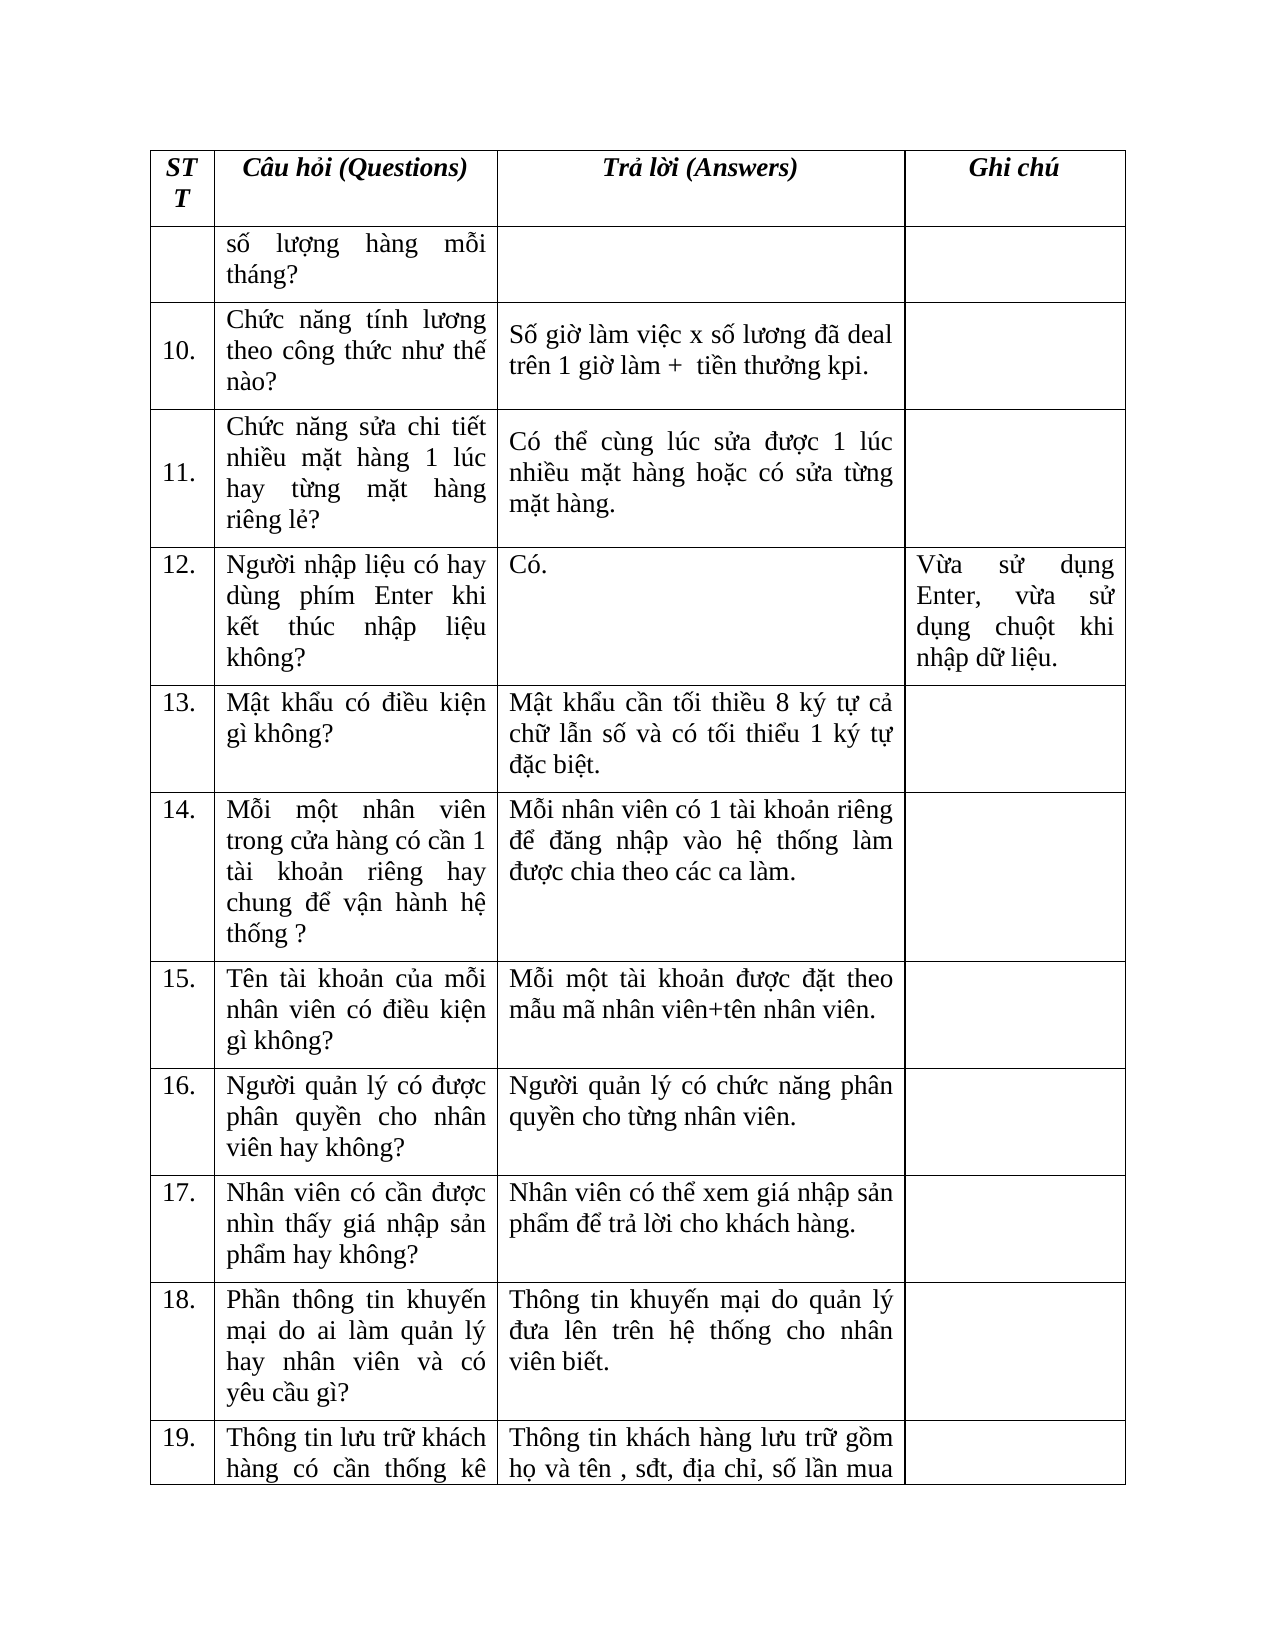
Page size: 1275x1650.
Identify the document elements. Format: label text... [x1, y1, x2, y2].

table_cell [906, 962, 1125, 1068]
table_cell 12. [151, 548, 214, 685]
table_cell Người quản lý có chức năng phân quyền cho từng nhân viên. [498, 1069, 904, 1175]
table_cell 17. [151, 1176, 214, 1282]
table_cell [906, 227, 1125, 302]
table_cell Mỗi một nhân viên trong cửa hàng có cần 1 tài khoản riêng hay chung để vận hành hệ thống ? [215, 793, 497, 961]
table_cell Có thể cùng lúc sửa được 1 lúc nhiều mặt hàng hoặc có sửa từng mặt hàng. [498, 410, 904, 547]
table_cell Số giờ làm việc x số lương đã deal trên 1 giờ làm + tiền thưởng kpi. [498, 303, 904, 409]
table_cell Phần thông tin khuyến mại do ai làm quản lý hay nhân viên và có yêu cầu gì? [215, 1283, 497, 1420]
table_cell Nhân viên có thể xem giá nhập sản phẩm để trả lời cho khách hàng. [498, 1176, 904, 1282]
table_cell Có. [498, 548, 904, 685]
table_header Câu hỏi (Questions) [215, 151, 497, 226]
table_cell Mật khẩu có điều kiện gì không? [215, 686, 497, 792]
table_cell [906, 1421, 1125, 1483]
table_cell [906, 303, 1125, 409]
table_cell 15. [151, 962, 214, 1068]
table_header Trả lời (Answers) [498, 151, 904, 226]
table_cell 14. [151, 793, 214, 961]
table_cell 18. [151, 1283, 214, 1420]
table_header STT [151, 151, 214, 226]
table_cell [906, 793, 1125, 961]
table_cell Mỗi một tài khoản được đặt theo mẫu mã nhân viên+tên nhân viên. [498, 962, 904, 1068]
table_cell 16. [151, 1069, 214, 1175]
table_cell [215, 1421, 497, 1483]
table_cell Mỗi nhân viên có 1 tài khoản riêng để đăng nhập vào hệ thống làm được chia theo các ca làm. [498, 793, 904, 961]
table_cell Vừa sử dụng Enter, vừa sử dụng chuột khi nhập dữ liệu. [906, 548, 1125, 685]
table_cell Người nhập liệu có hay dùng phím Enter khi kết thúc nhập liệu không? [215, 548, 497, 685]
table_cell Mật khẩu cần tối thiều 8 ký tự cả chữ lẫn số và có tối thiểu 1 ký tự đặc biệt. [498, 686, 904, 792]
table_cell [906, 410, 1125, 547]
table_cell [498, 1421, 904, 1483]
table_cell Thông tin khuyến mại do quản lý đưa lên trên hệ thống cho nhân viên biết. [498, 1283, 904, 1420]
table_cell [498, 227, 904, 302]
table_header Ghi chú [906, 151, 1125, 226]
table_cell Nhân viên có cần được nhìn thấy giá nhập sản phẩm hay không? [215, 1176, 497, 1282]
table_cell Tên tài khoản của mỗi nhân viên có điều kiện gì không? [215, 962, 497, 1068]
table_cell 13. [151, 686, 214, 792]
table_cell 19. [151, 1421, 214, 1483]
table_cell [906, 686, 1125, 792]
table_cell [906, 1176, 1125, 1282]
table_cell [906, 1069, 1125, 1175]
table_cell 9. [151, 227, 214, 302]
table_cell Chức năng tính lương theo công thức như thế nào? [215, 303, 497, 409]
table_cell 10. [151, 303, 214, 409]
table_cell Người quản lý có được phân quyền cho nhân viên hay không? [215, 1069, 497, 1175]
table_cell Chức năng sửa chi tiết nhiều mặt hàng 1 lúc hay từng mặt hàng riêng lẻ? [215, 410, 497, 547]
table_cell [215, 227, 497, 302]
table_cell [906, 1283, 1125, 1420]
table_cell 11. [151, 410, 214, 547]
